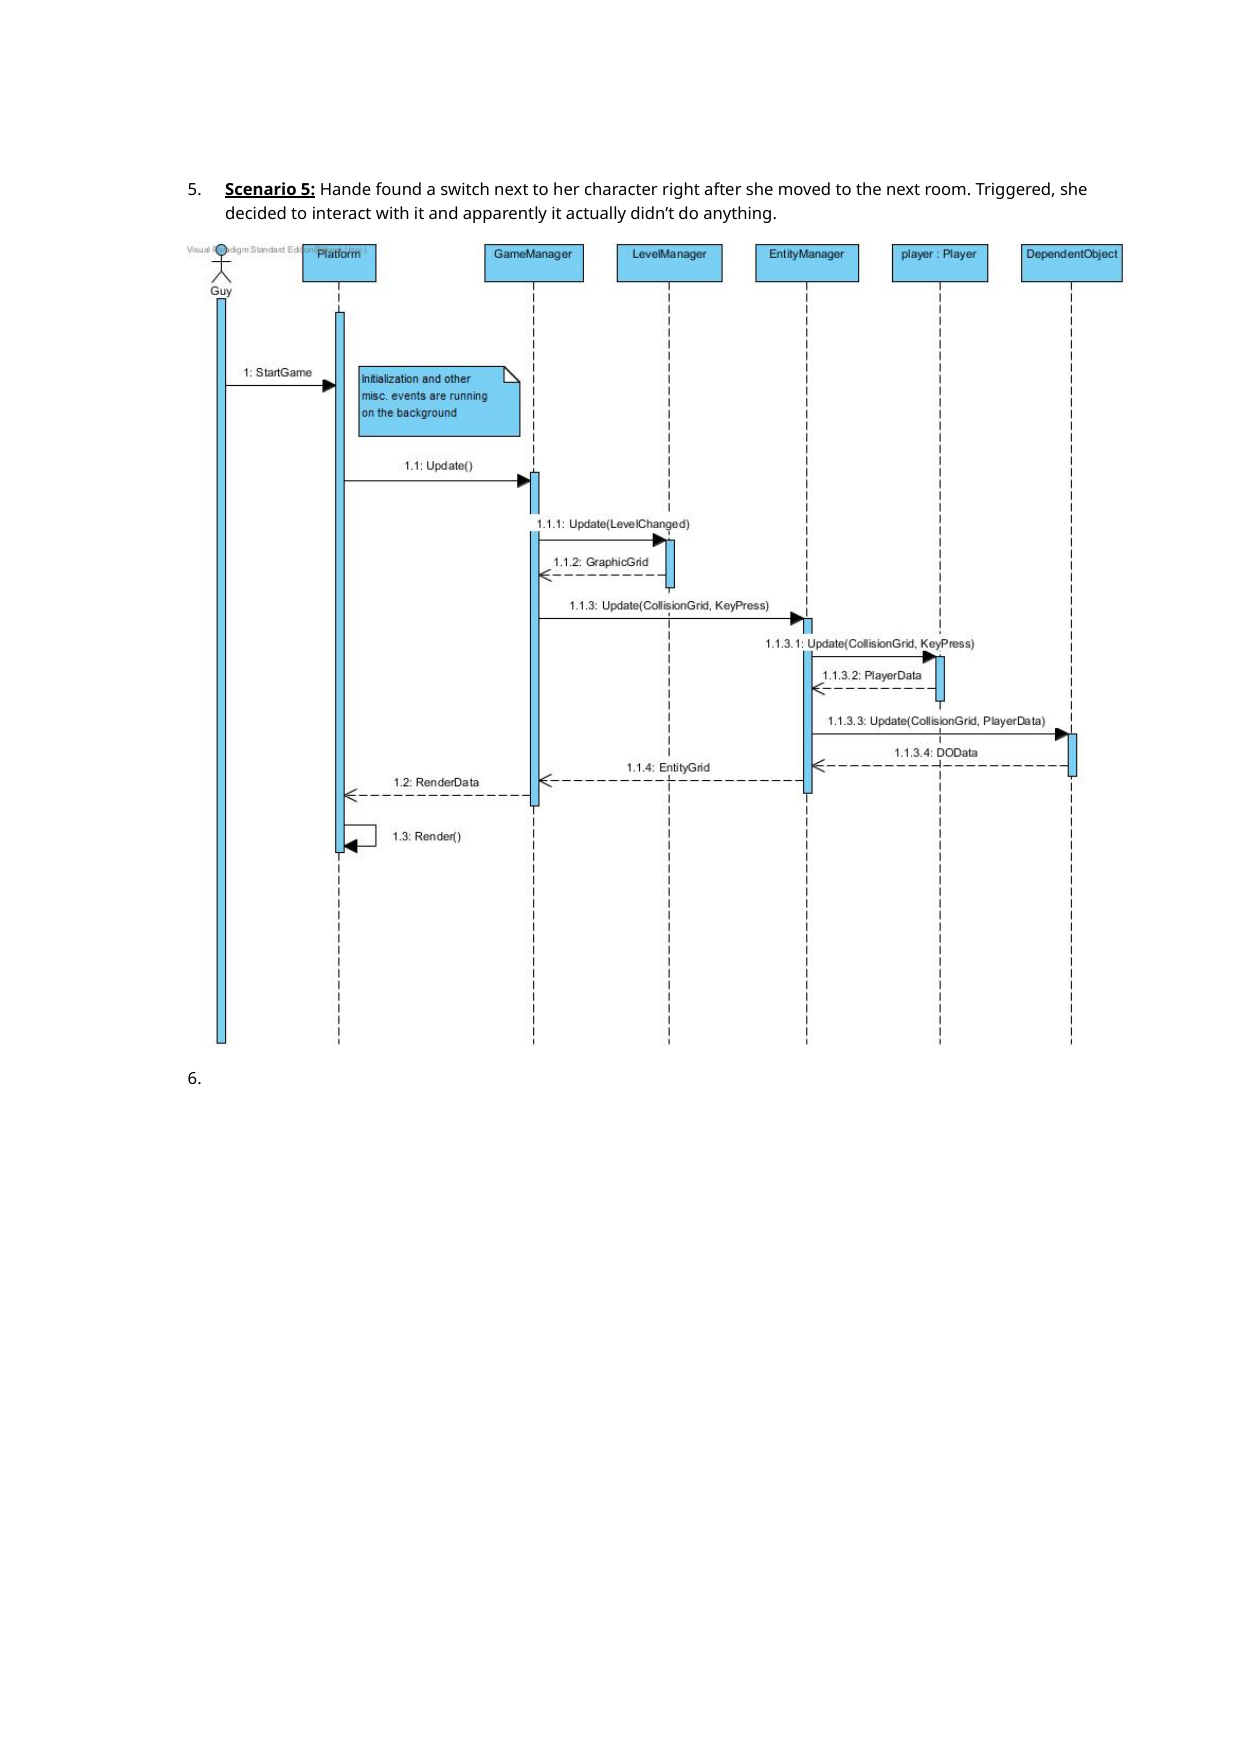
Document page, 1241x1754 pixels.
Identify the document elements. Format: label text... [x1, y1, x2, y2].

picture [187, 242, 1127, 1048]
list Scenario 5: Hande found a switch next to her character right after she moved to the next room. Triggered, she decided to interact with it and apparently it actually didn’t do anything. [187, 177, 1090, 224]
